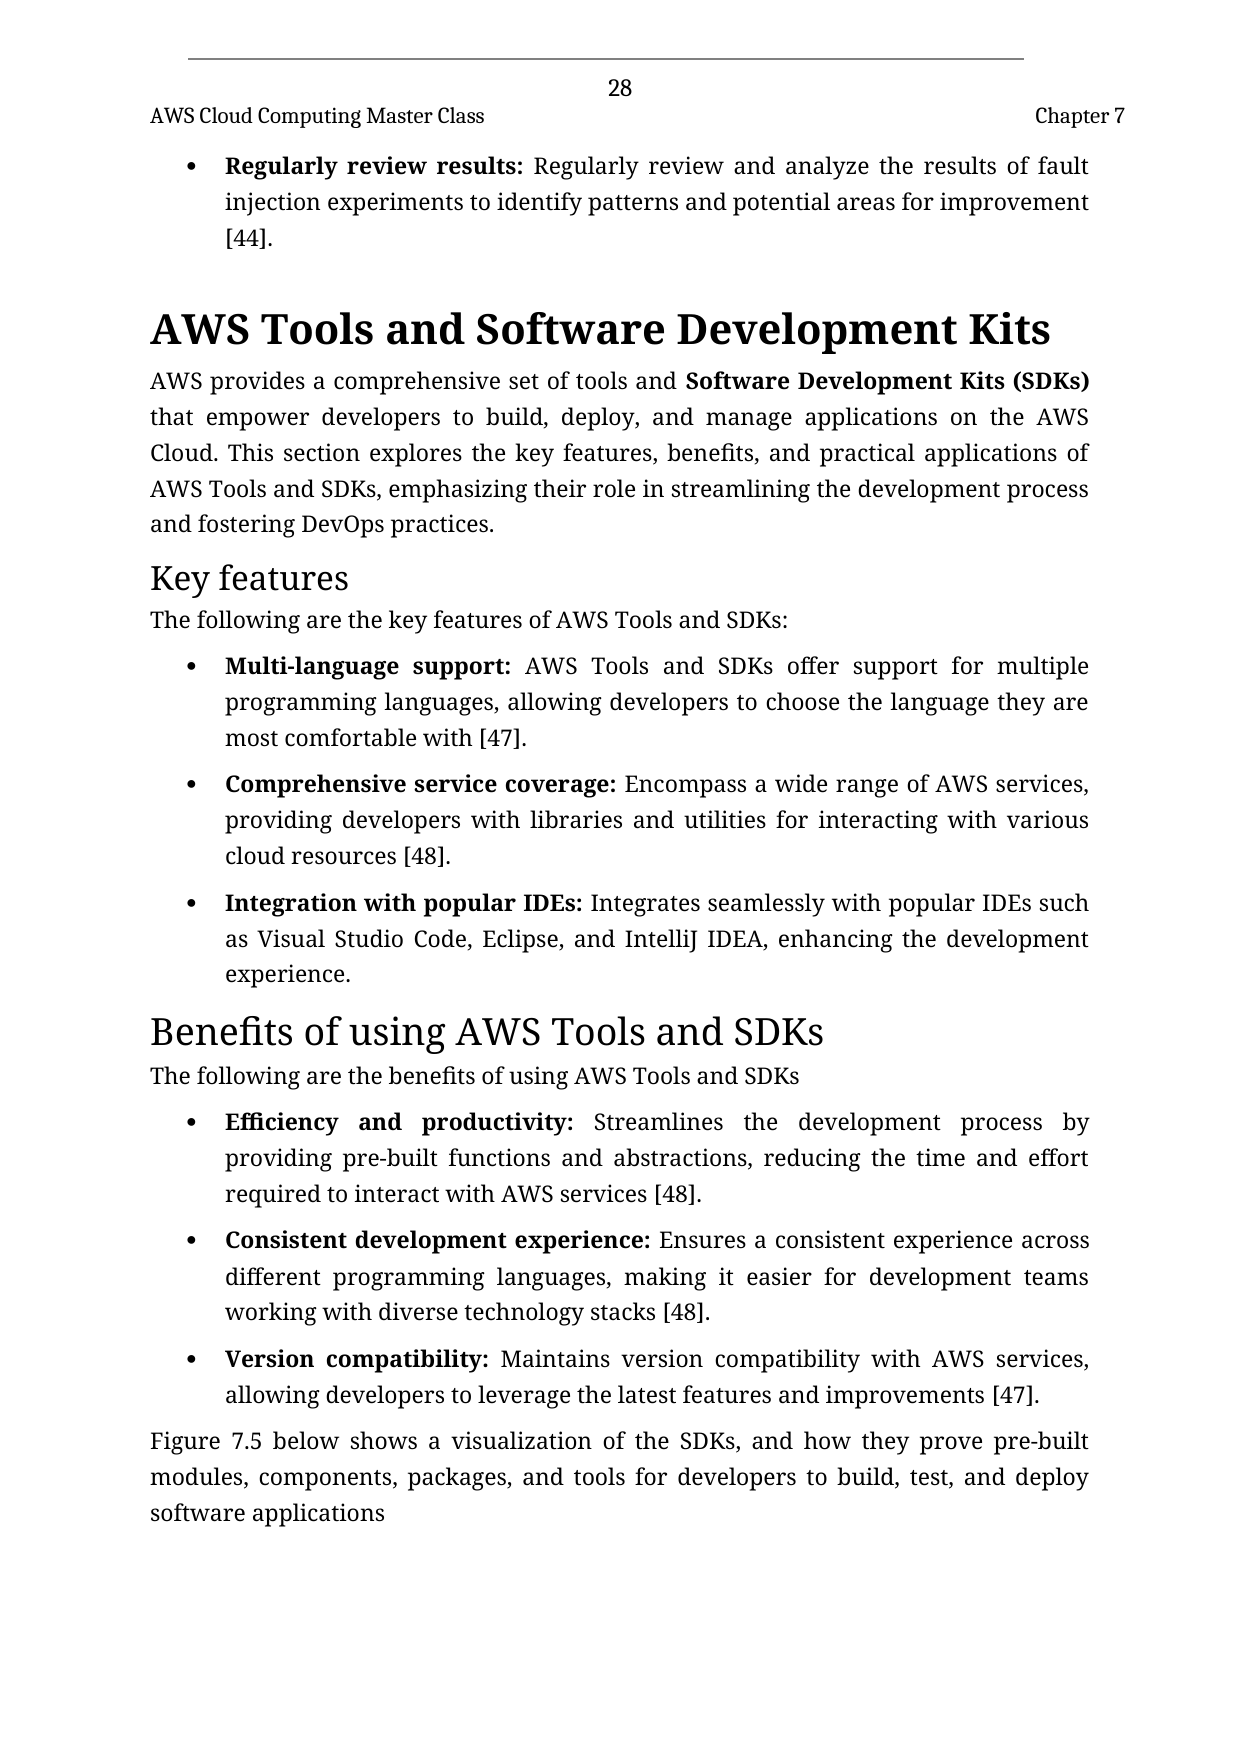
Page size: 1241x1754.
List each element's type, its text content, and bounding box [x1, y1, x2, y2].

text AWS provides a comprehensive set of tools and Software Development Kits (SDKs) that empower developers to build, deploy, and manage applications on the AWS Cloud. This section explores the key features, benefits, and practical applications of AWS Tools and SDKs, emphasizing their role in streamlining the development process and fostering DevOps practices. [150, 365, 1090, 540]
text The following are the key features of AWS Tools and SDKs: [150, 604, 1090, 635]
text Benefits of using AWS Tools and SDKs [150, 1005, 1090, 1056]
text The following are the benefits of using AWS Tools and SDKs [150, 1060, 1090, 1091]
text Key features [150, 555, 1090, 600]
list Consistent development experience: Ensures a consistent experience across different programming languages, making it easier for development teams working with diverse technology stacks. [187, 1224, 1090, 1328]
list Version compatibility: Maintains version compatibility with AWS services, allowing developers to leverage the latest features and improvements. [187, 1343, 1090, 1410]
text Figure 7.5 below shows a visualization of the SDKs, and how they prove pre-built modules, components, packages, and tools for developers to build, test, and deploy software applications [150, 1425, 1090, 1528]
list Integration with popular IDEs: Integrates seamlessly with popular IDEs such as Visual Studio Code, Eclipse, and IntelliJ IDEA, enhancing the development experience. [187, 887, 1090, 990]
text AWS Tools and Software Development Kits [150, 299, 1090, 356]
list Efficiency and productivity: Streamlines the development process by providing pre-built functions and abstractions, reducing the time and effort required to interact with AWS services. [187, 1106, 1090, 1209]
list Comprehensive service coverage: Encompass a wide range of AWS services, providing developers with libraries and utilities for interacting with various cloud resources. [187, 768, 1090, 871]
list Multi-language support: AWS Tools and SDKs offer support for multiple programming languages, allowing developers to choose the language they are most comfortable with. [187, 650, 1090, 753]
list Regularly review results: Regularly review and analyze the results of fault injection experiments to identify patterns and potential areas for improvement. [187, 150, 1090, 253]
